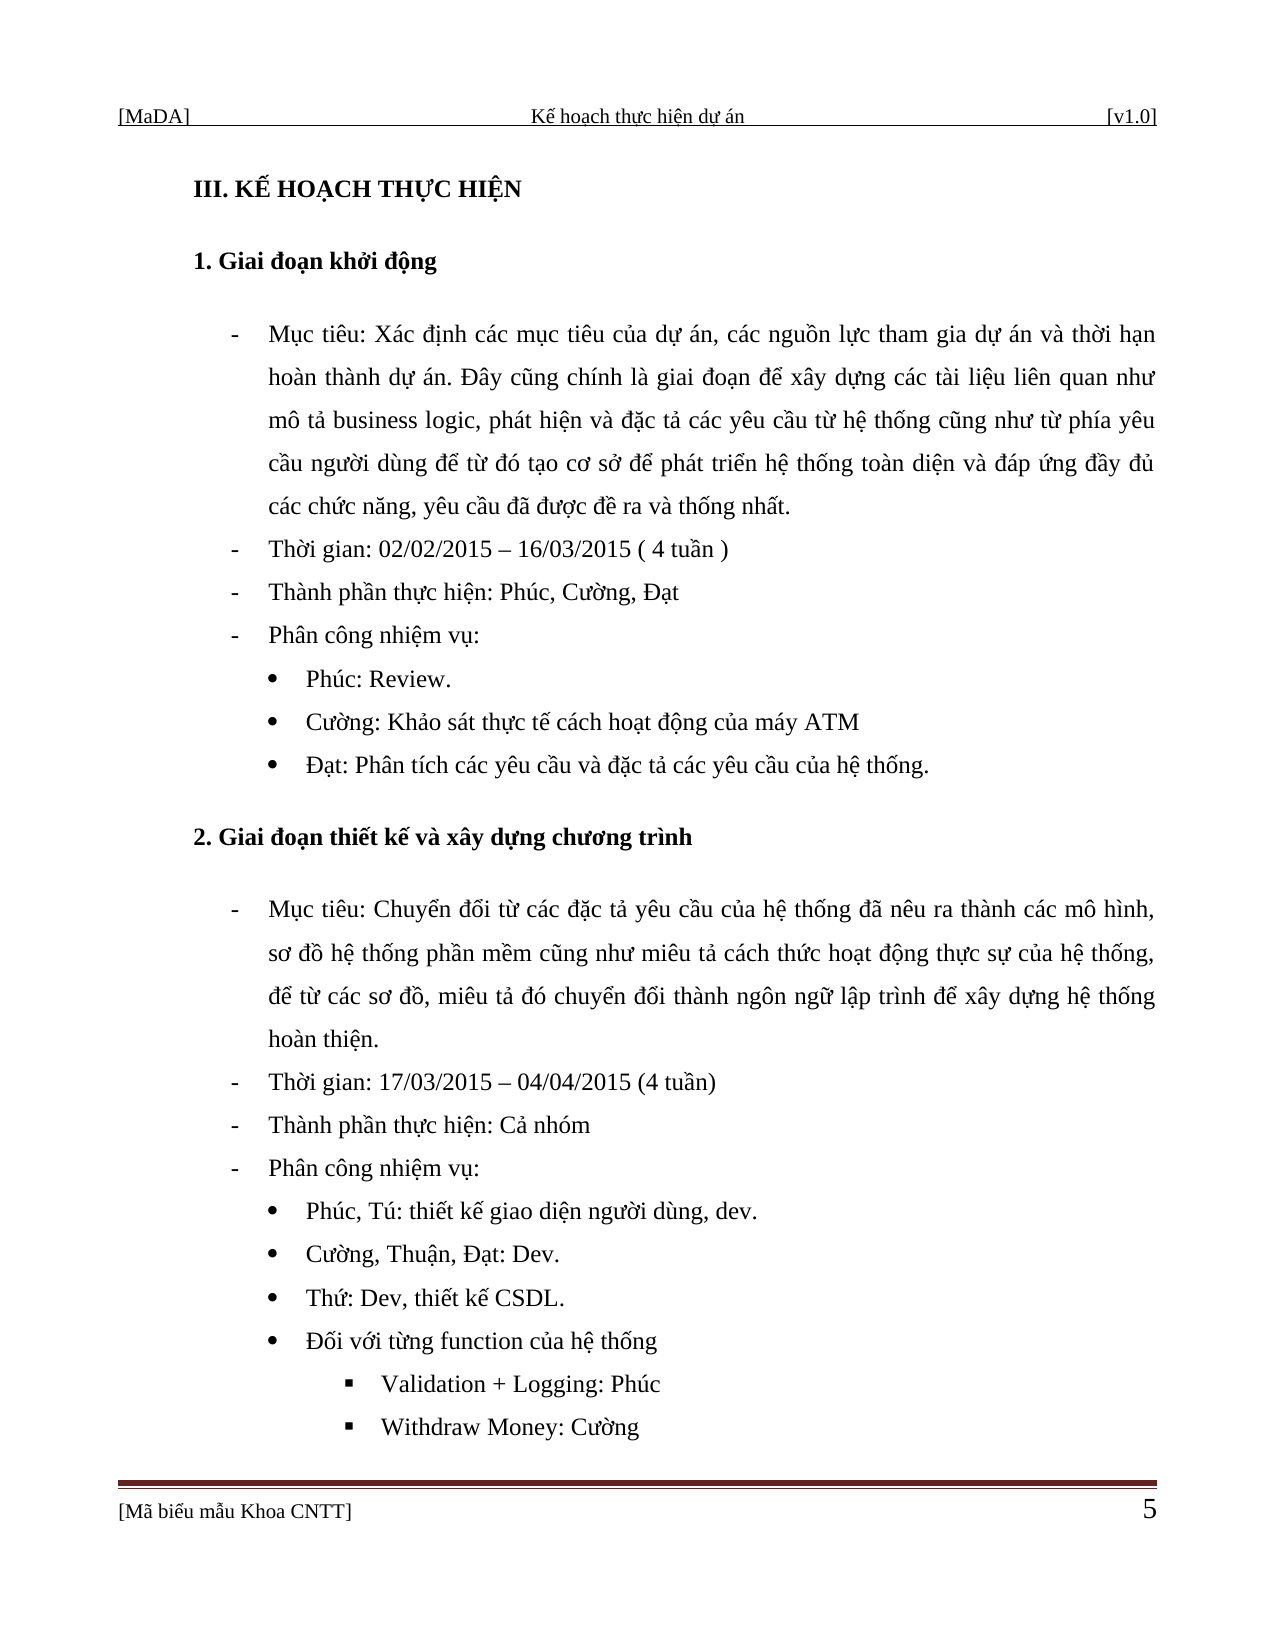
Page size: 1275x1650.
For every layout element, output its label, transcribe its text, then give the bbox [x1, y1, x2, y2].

text 2. Giai đoạn thiết kế và xây dựng chương trình [118, 822, 1157, 851]
list Phúc, Tú: thiết kế giao diện người dùng, dev. [268, 1196, 1157, 1225]
list Withdraw Money: Cường [343, 1412, 1157, 1441]
list Phúc: Review. [268, 664, 1157, 692]
list Validation + Logging: Phúc [343, 1369, 1157, 1398]
list Thời gian: 02/02/2015 – 16/03/2015 ( 4 tuần ) [231, 534, 1157, 563]
list Đối với từng function của hệ thống [268, 1326, 1157, 1354]
list Thành phần thực hiện: Cả nhóm [231, 1110, 1157, 1139]
list Đạt: Phân tích các yêu cầu và đặc tả các yêu cầu của hệ thống. [268, 750, 1157, 779]
list Mục tiêu: Xác định các mục tiêu của dự án, các nguồn lực tham gia dự án và thời hạn hoàn thành dự án. Đây cũng chính là giai đoạn để xây dựng các tài liệu liên quan như mô tả business logic, phát hiện và đặc tả các yêu cầu từ hệ thống cũng như từ phía yêu cầu người dùng để từ đó tạo cơ sở để phát triển hệ thống toàn diện và đáp ứng đầy đủ các chức năng, yêu cầu đã được đề ra và thống nhất. [231, 319, 1157, 520]
list Cường, Thuận, Đạt: Dev. [268, 1239, 1157, 1268]
text 1. Giai đoạn khởi động [118, 246, 1157, 275]
text III. KẾ HOẠCH THỰC HIỆN [118, 174, 1157, 203]
list Cường: Khảo sát thực tế cách hoạt động của máy ATM [268, 707, 1157, 736]
list Phân công nhiệm vụ: [231, 1153, 1157, 1182]
list Thời gian: 17/03/2015 – 04/04/2015 (4 tuần) [231, 1067, 1157, 1096]
list Mục tiêu: Chuyển đổi từ các đặc tả yêu cầu của hệ thống đã nêu ra thành các mô hình, sơ đồ hệ thống phần mềm cũng như miêu tả cách thức hoạt động thực sự của hệ thống, để từ các sơ đồ, miêu tả đó chuyển đổi thành ngôn ngữ lập trình để xây dựng hệ thống hoàn thiện. [231, 894, 1157, 1053]
list Phân công nhiệm vụ: [231, 621, 1157, 649]
list Thứ: Dev, thiết kế CSDL. [268, 1283, 1157, 1311]
list Thành phần thực hiện: Phúc, Cường, Đạt [231, 577, 1157, 606]
